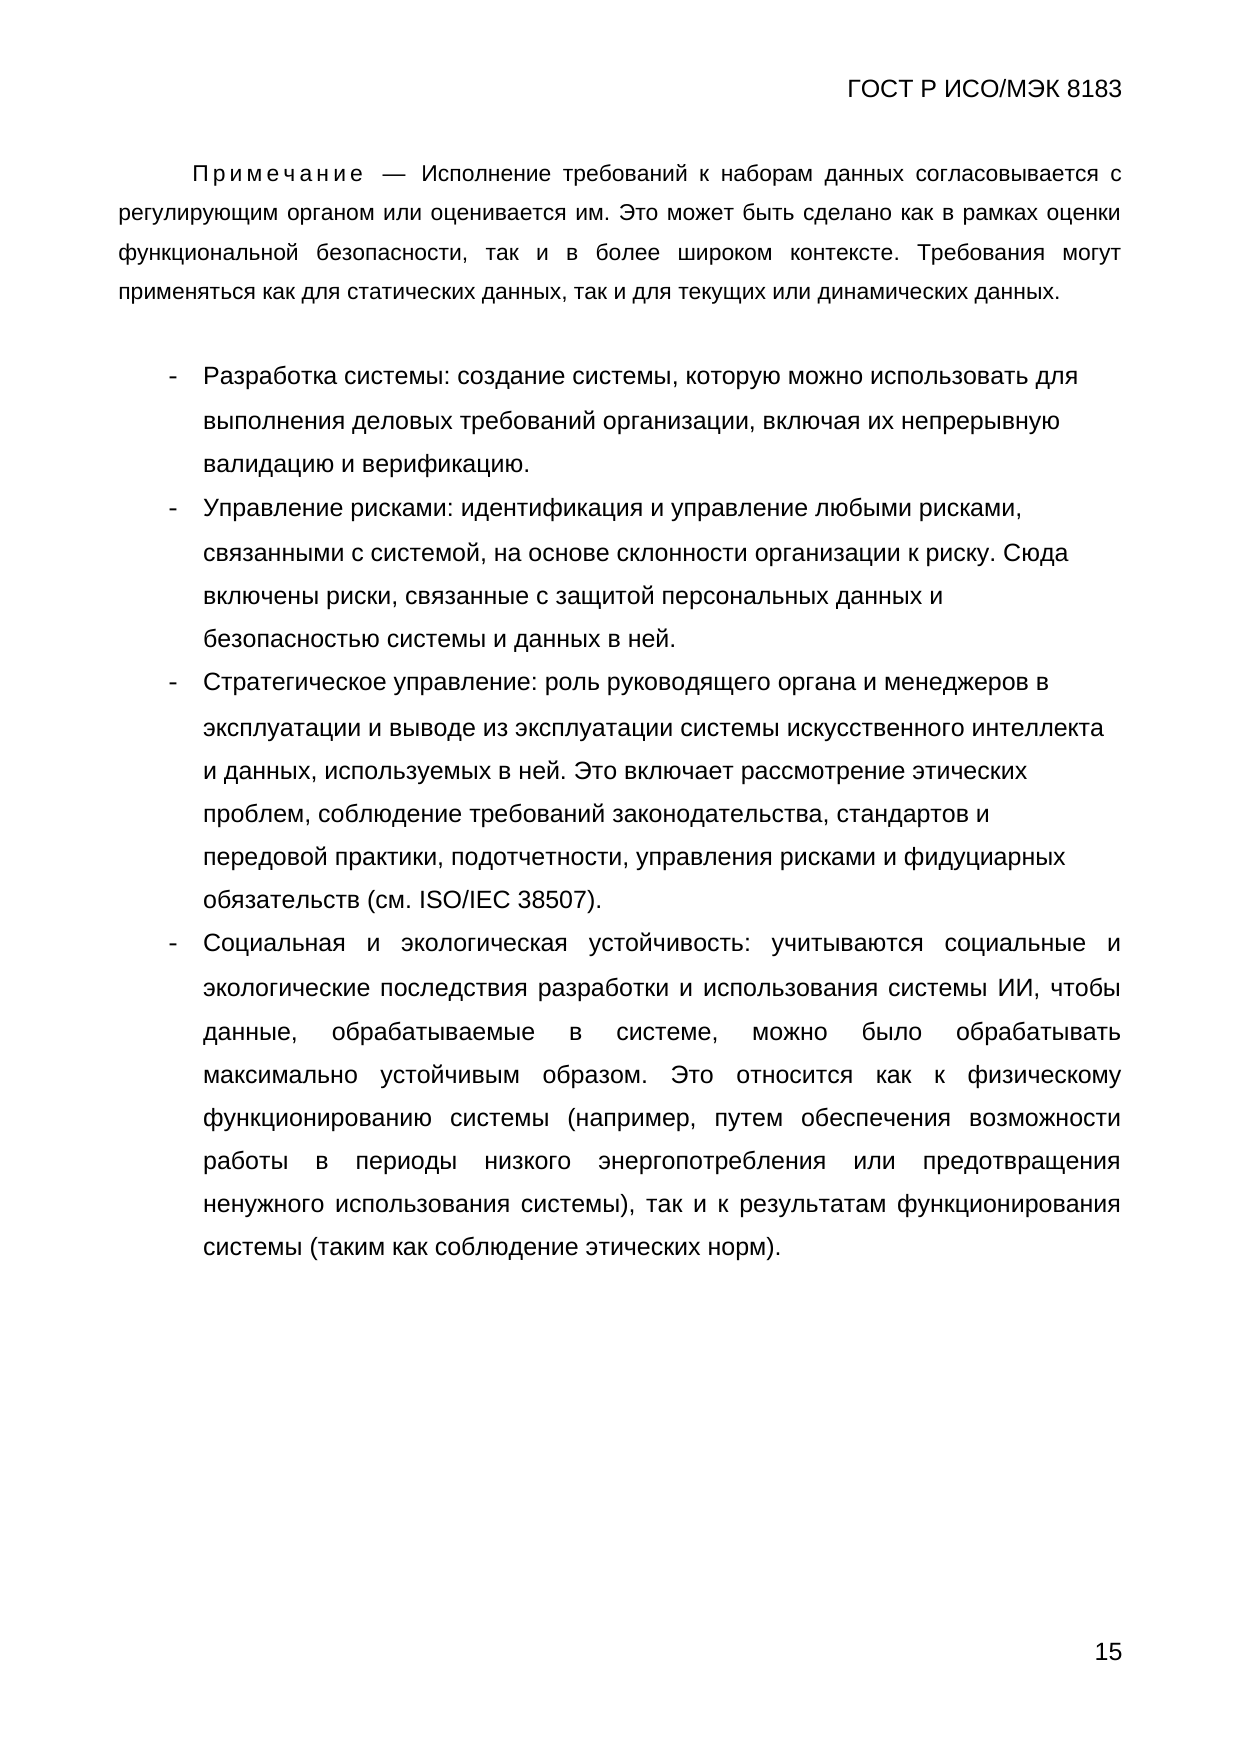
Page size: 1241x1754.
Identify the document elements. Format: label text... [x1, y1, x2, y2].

text Примечание — Исполнение требований к наборам данных согласовывается с регулирующим органом или оценивается им. Это может быть сделано как в рамках оценки функциональной безопасности, так и в более широком контексте. Требования могут применяться как для статических данных, так и для текущих или динамических данных. [118, 160, 1122, 305]
list Управление рисками: идентификация и управление любыми рисками, связанными с системой, на основе склонности организации к риску. Сюда включены риски, связанные с защитой персональных данных и безопасностью системы и данных в ней. [165, 492, 1122, 653]
list Социальная и экологическая устойчивость: учитываются социальные и экологические последствия разработки и использования системы ИИ, чтобы данные, обрабатываемые в системе, можно было обрабатывать максимально устойчивым образом. Это относится как к физическому функционированию системы (например, путем обеспечения возможности работы в периоды низкого энергопотребления или предотвращения ненужного использования системы), так и к результатам функционирования системы (таким как соблюдение этических норм). [165, 928, 1122, 1261]
list Стратегическое управление: роль руководящего органа и менеджеров в эксплуатации и выводе из эксплуатации системы искусственного интеллекта и данных, используемых в ней. Это включает рассмотрение этических проблем, соблюдение требований законодательства, стандартов и передовой практики, подотчетности, управления рисками и фидуциарных обязательств (см. ISO/IEC 38507). [165, 667, 1122, 914]
list Разработка системы: создание системы, которую можно использовать для выполнения деловых требований организации, включая их непрерывную валидацию и верификацию. [165, 361, 1122, 478]
